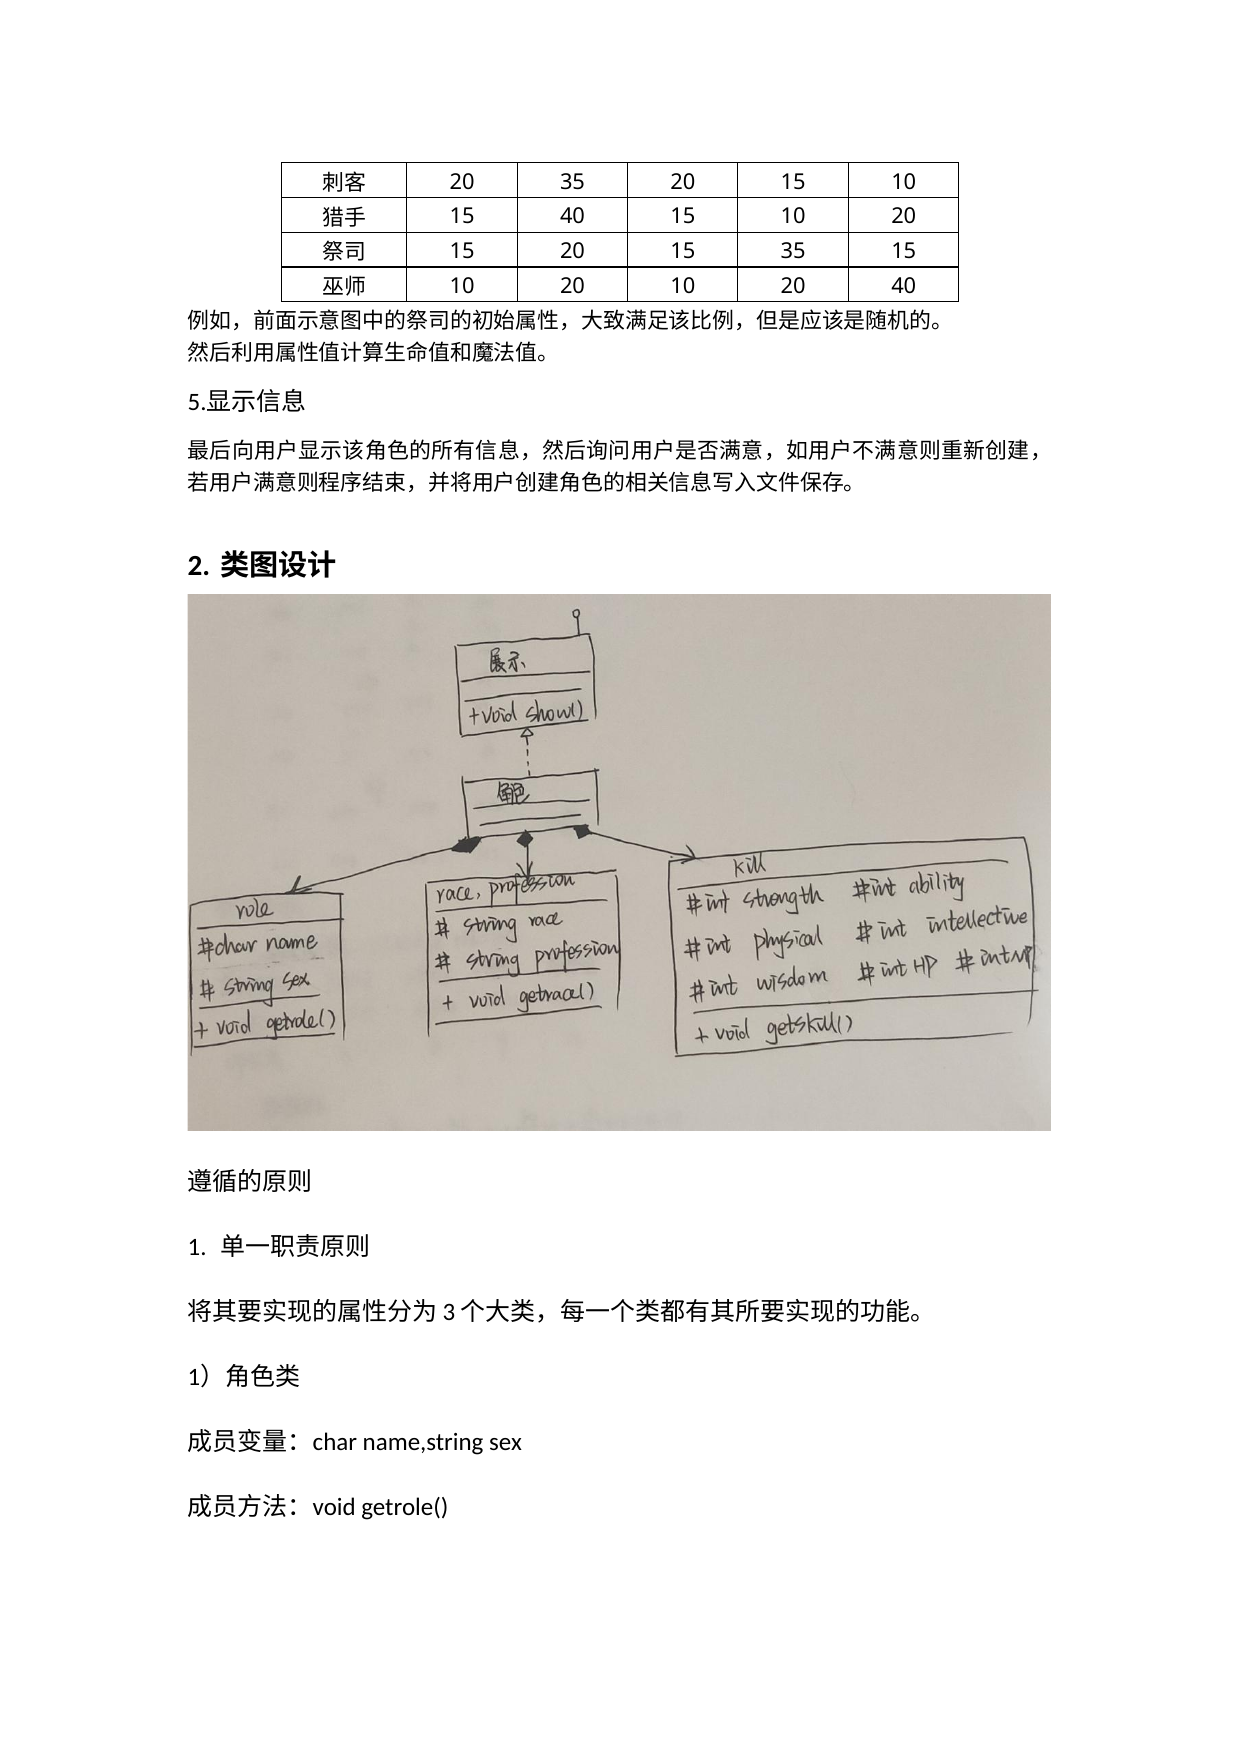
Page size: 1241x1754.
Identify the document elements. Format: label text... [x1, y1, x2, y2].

table_cell 15 [738, 163, 848, 197]
table_cell 祭司 [282, 233, 406, 266]
text 例如，前面示意图中的祭司的初始属性，大致满足该比例，但是应该是随机的。 [187, 302, 1053, 335]
table_cell 20 [518, 268, 627, 301]
table_cell 20 [518, 233, 627, 266]
table_cell 15 [628, 198, 737, 232]
subtitle 5.显示信息 [187, 367, 1053, 432]
list 将其要实现的属性分为3个大类，每一个类都有其所要实现的功能。 [187, 1277, 1053, 1342]
table_cell 20 [407, 163, 517, 197]
table_cell 10 [738, 198, 848, 232]
table_cell 20 [738, 268, 848, 301]
text 最后向用户显示该角色的所有信息，然后询问用户是否满意，如用户不满意则重新创建，若用户满意则程序结束，并将用户创建角色的相关信息写入文件保存。 [187, 432, 1053, 497]
table_cell 15 [628, 233, 737, 266]
list 遵循的原则 [187, 1147, 1053, 1212]
table_cell 20 [849, 198, 958, 232]
table_cell 15 [407, 233, 517, 266]
list 单一职责原则 [187, 1212, 1053, 1277]
table_cell 15 [849, 233, 958, 266]
table_cell 35 [738, 233, 848, 266]
list 角色类 [187, 1342, 1053, 1407]
table_cell 10 [407, 268, 517, 301]
table_cell 15 [407, 198, 517, 232]
list 类图设计 [187, 530, 1053, 595]
table_cell 巫师 [282, 268, 406, 301]
table_cell 10 [628, 268, 737, 301]
table_cell 猎手 [282, 198, 406, 232]
list 成员变量：char name,string sex [187, 1407, 1053, 1472]
table_cell 40 [849, 268, 958, 301]
table_cell 35 [518, 163, 627, 197]
table_cell 40 [518, 198, 627, 232]
picture [187, 594, 1051, 1131]
list 成员方法：void getrole() [187, 1472, 1053, 1537]
table_cell 刺客 [282, 163, 406, 197]
table_cell 10 [849, 163, 958, 197]
table_cell 20 [628, 163, 737, 197]
text 然后利用属性值计算生命值和魔法值。 [187, 335, 1053, 367]
